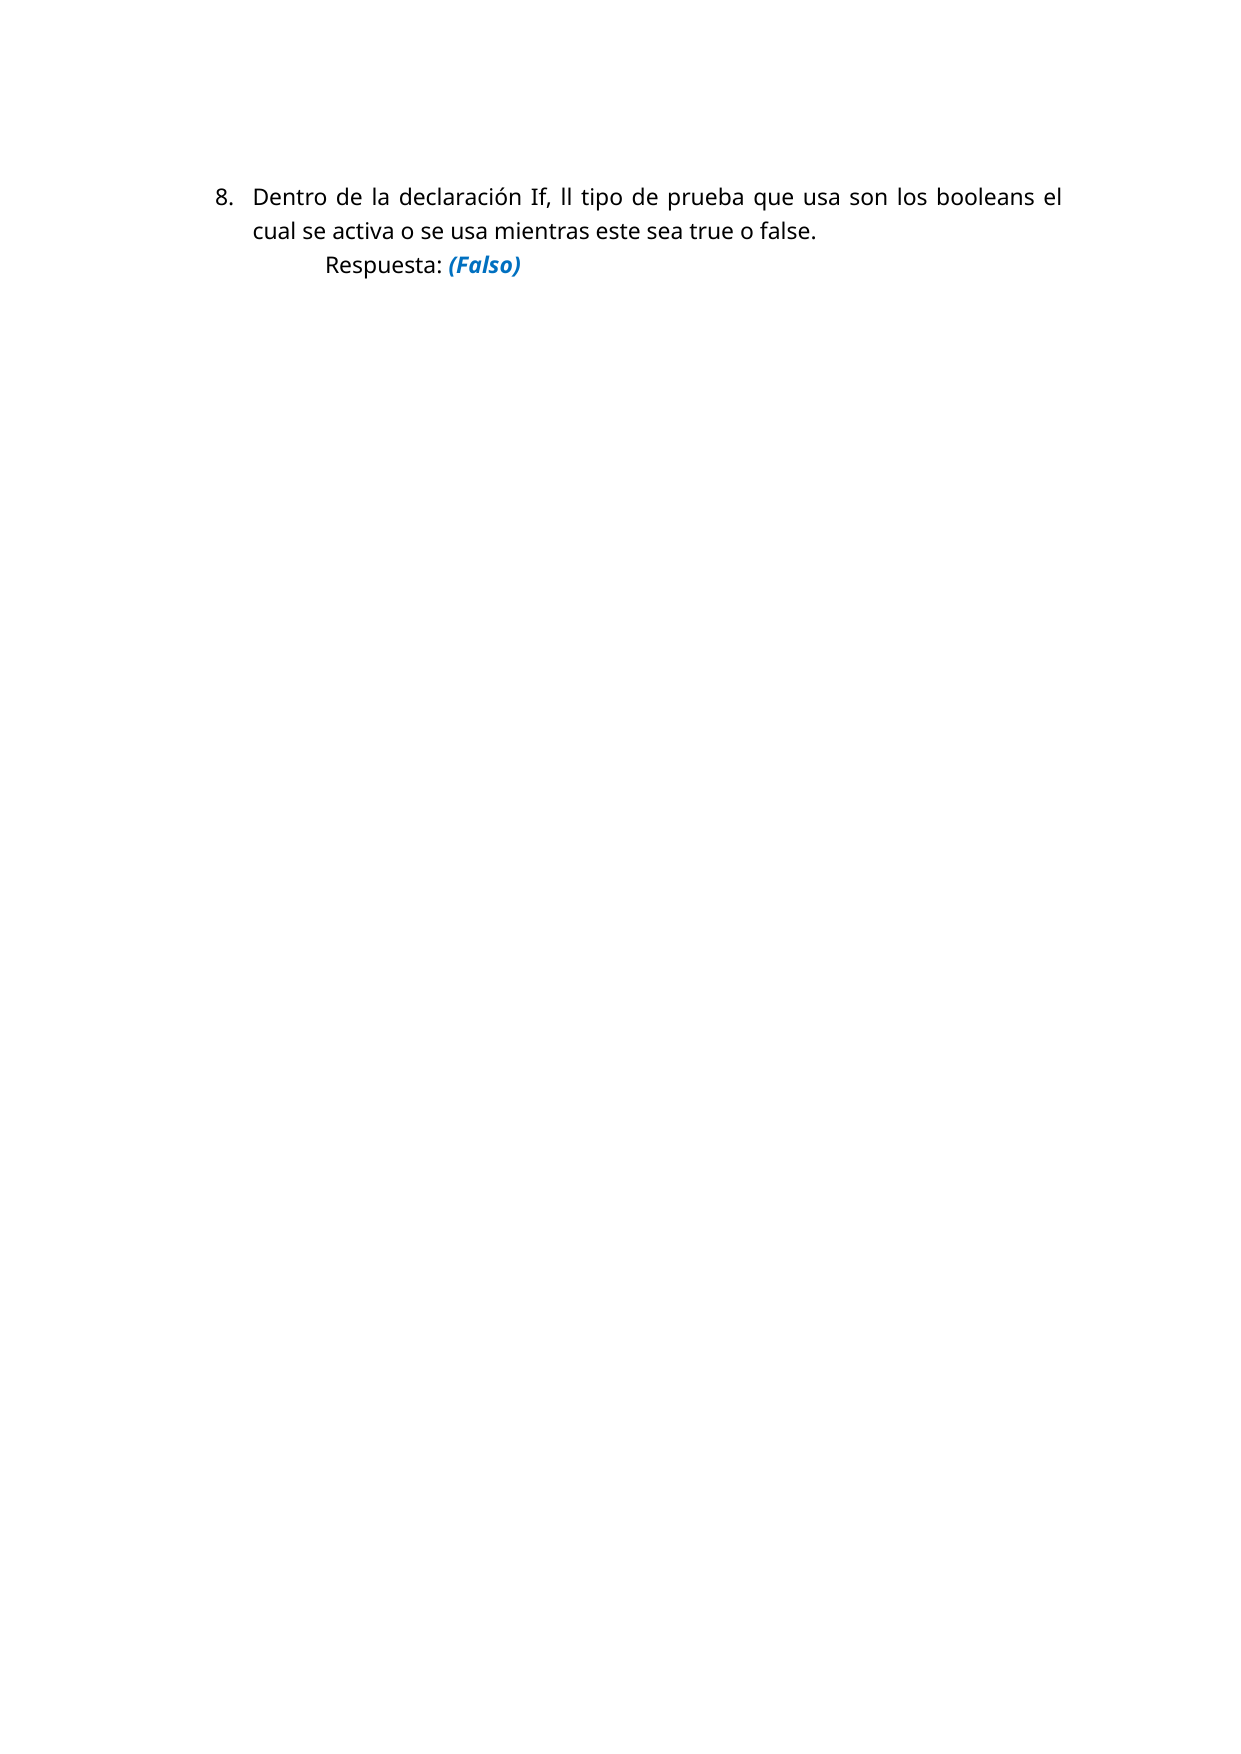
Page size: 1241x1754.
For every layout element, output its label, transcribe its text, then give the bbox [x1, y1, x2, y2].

list Respuesta: (Falso) [252, 249, 1063, 280]
list Dentro de la declaración If, ll tipo de prueba que usa son los booleans el cual se activa o se usa mientras este sea true o false. [215, 181, 1063, 246]
